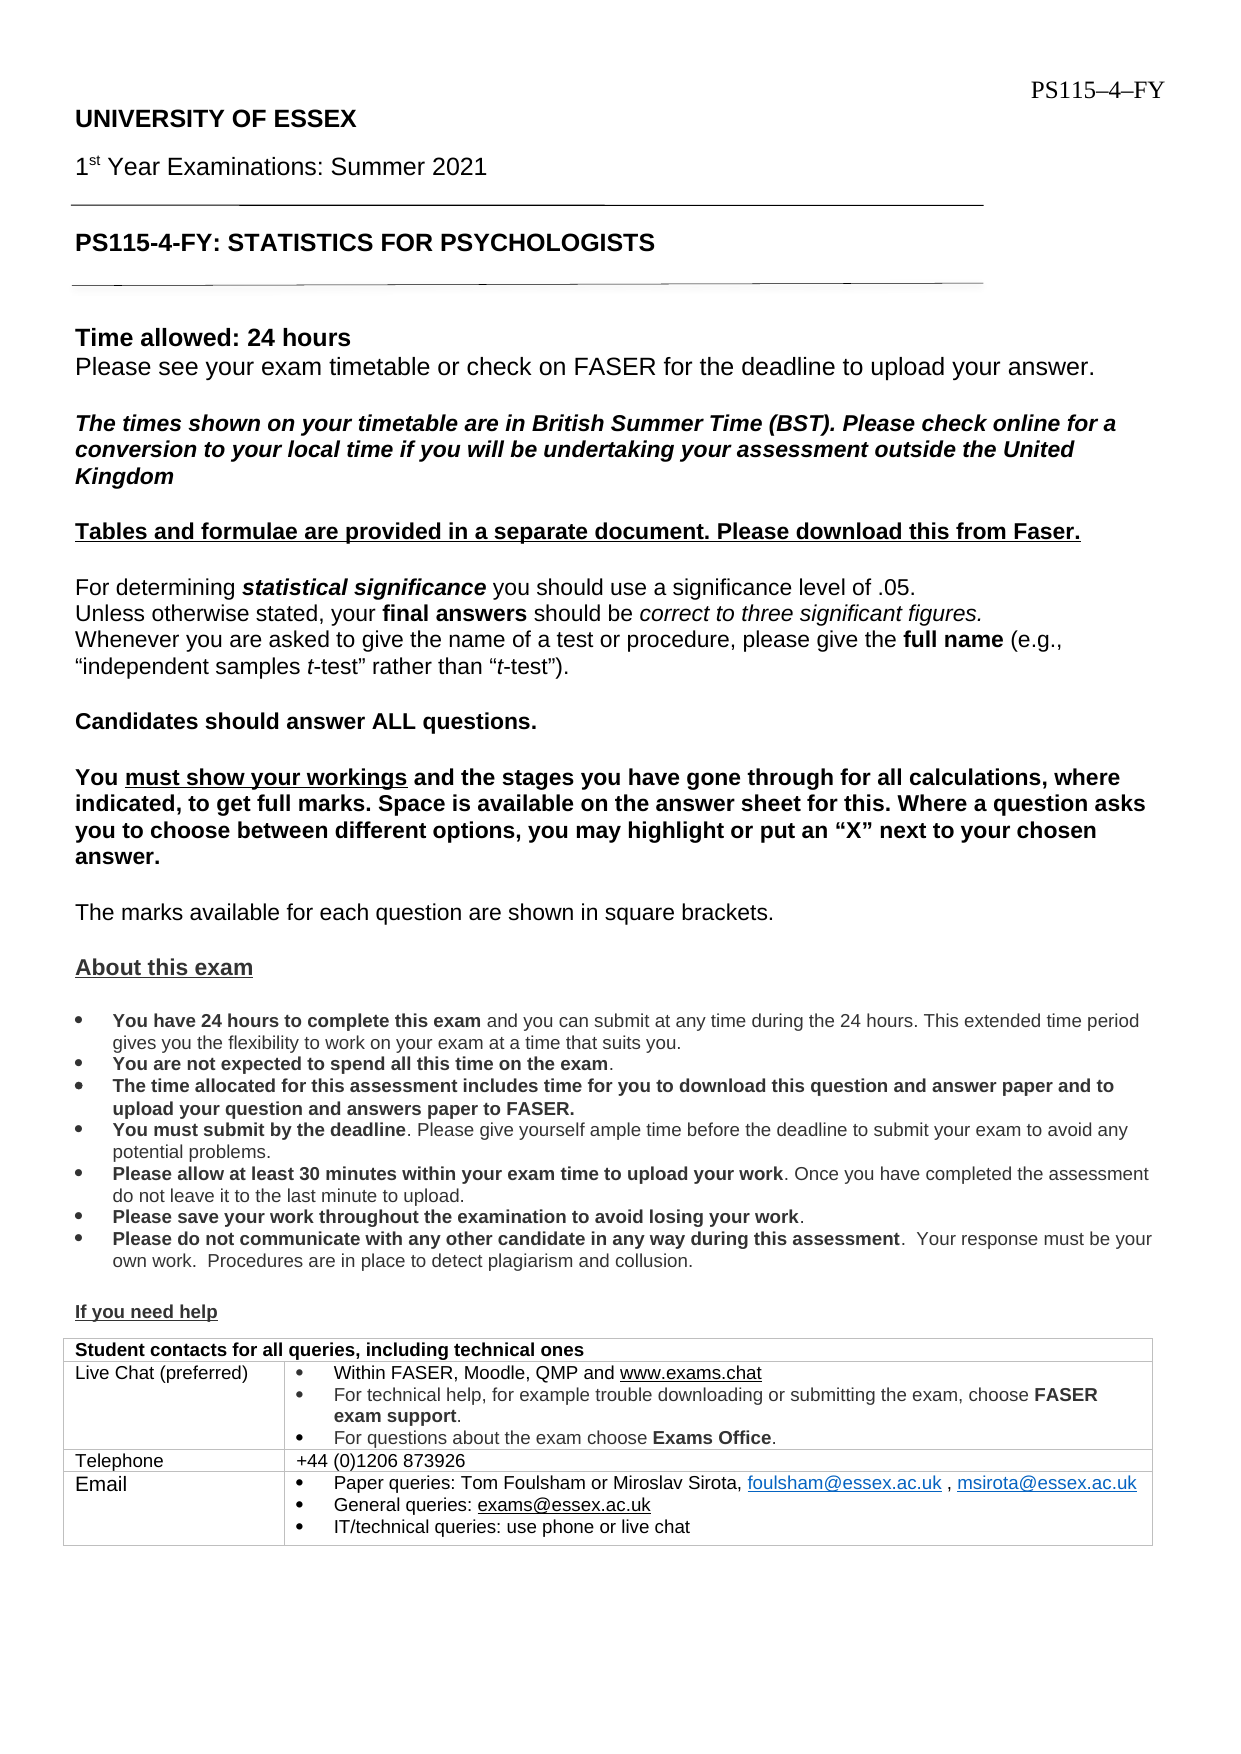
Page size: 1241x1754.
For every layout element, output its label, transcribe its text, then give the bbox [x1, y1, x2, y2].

list Please allow at least 30 minutes within your exam time to upload your work. Once you have completed the assessment do not leave it to the last minute to upload. [75, 1162, 1165, 1206]
table_cell Within FASER, Moodle, QMP and www.exams.chat For technical help, for example trouble downloading or submitting the exam, choose FASER exam support. For questions about the exam choose Exams Office. [285, 1362, 1152, 1448]
text The marks available for each question are shown in square brackets. [75, 898, 1165, 925]
text You must show your workings and the stages you have gone through for all calculations, where indicated, to get full marks. Space is available on the answer sheet for this. Where a question asks you to choose between different options, you may highlight or put an “X” next to your chosen answer. [75, 764, 1165, 869]
text About this exam [75, 954, 1165, 980]
table_header Student contacts for all queries, including technical ones [64, 1339, 1152, 1361]
text If you need help [75, 1301, 1165, 1323]
table_cell Email [64, 1472, 284, 1545]
text PS115-4-FY: STATISTICS FOR PSYCHOLOGISTS [75, 228, 1165, 257]
text Candidates should answer ALL questions. [75, 708, 1165, 735]
text The times shown on your timetable are in British Summer Time (BST). Please check online for a conversion to your local time if you will be undertaking your assessment outside the United Kingdom [75, 410, 1165, 489]
list You must submit by the deadline. Please give yourself ample time before the deadline to submit your exam to avoid any potential problems. [75, 1119, 1165, 1162]
text Tables and formulae are provided in a separate document. Please download this from Faser. [75, 518, 1165, 544]
list You are not expected to spend all this time on the exam. [75, 1053, 1165, 1075]
table_cell Telephone [64, 1450, 284, 1471]
table_cell Live Chat (preferred) [64, 1362, 284, 1448]
table_cell +44 (0)1206 873926 [285, 1450, 1152, 1471]
text Time allowed: 24 hours [75, 323, 1165, 352]
text 1st Year Examinations: Summer 2021 [75, 151, 1165, 180]
list The time allocated for this assessment includes time for you to download this question and answer paper and to upload your question and answers paper to FASER. [75, 1075, 1165, 1119]
text Please see your exam timetable or check on FASER for the deadline to upload your answer. [75, 352, 1165, 381]
list Please save your work throughout the examination to avoid losing your work. [75, 1206, 1165, 1228]
table_cell Paper queries: Tom Foulsham or Miroslav Sirota, foulsham@essex.ac.uk , msirota@essex.ac.uk General queries: exams@essex.ac.uk IT/technical queries: use phone or live chat [285, 1472, 1152, 1545]
text For determining statistical significance you should use a significance level of .05. Unless otherwise stated, your final answers should be correct to three significant figures. Whenever you are asked to give the name of a test or procedure, please give the full name (e.g., “independent samples t-test” rather than “t-test”). [75, 574, 1165, 679]
text UNIVERSITY OF ESSEX [75, 104, 1165, 132]
list Please do not communicate with any other candidate in any way during this assessment. Your response must be your own work. Procedures are in place to detect plagiarism and collusion. [75, 1228, 1165, 1272]
list You have 24 hours to complete this exam and you can submit at any time during the 24 hours. This extended time period gives you the flexibility to work on your exam at a time that suits you. [75, 1009, 1165, 1053]
